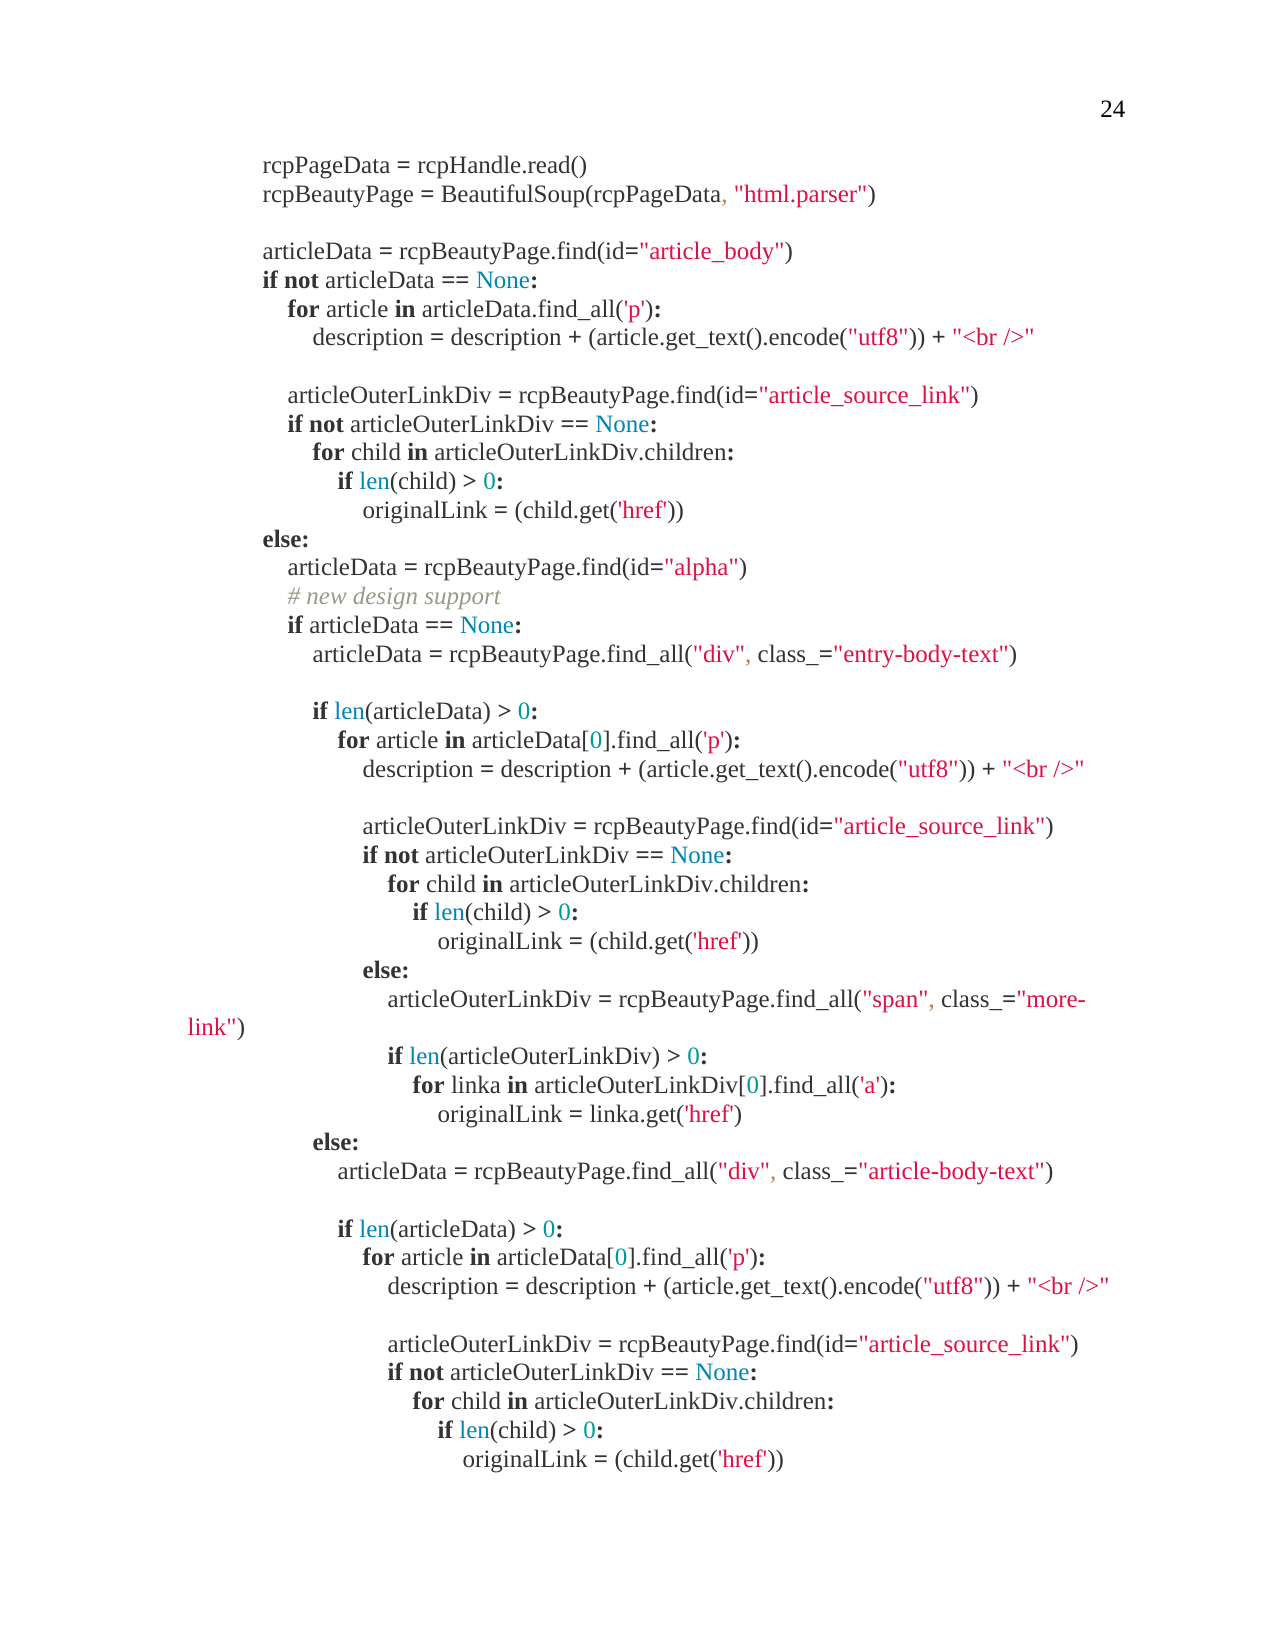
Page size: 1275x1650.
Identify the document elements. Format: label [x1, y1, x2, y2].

picture [607, 416, 612, 426]
picture [707, 1364, 712, 1374]
picture [682, 847, 687, 857]
text [187, 150, 1125, 1472]
